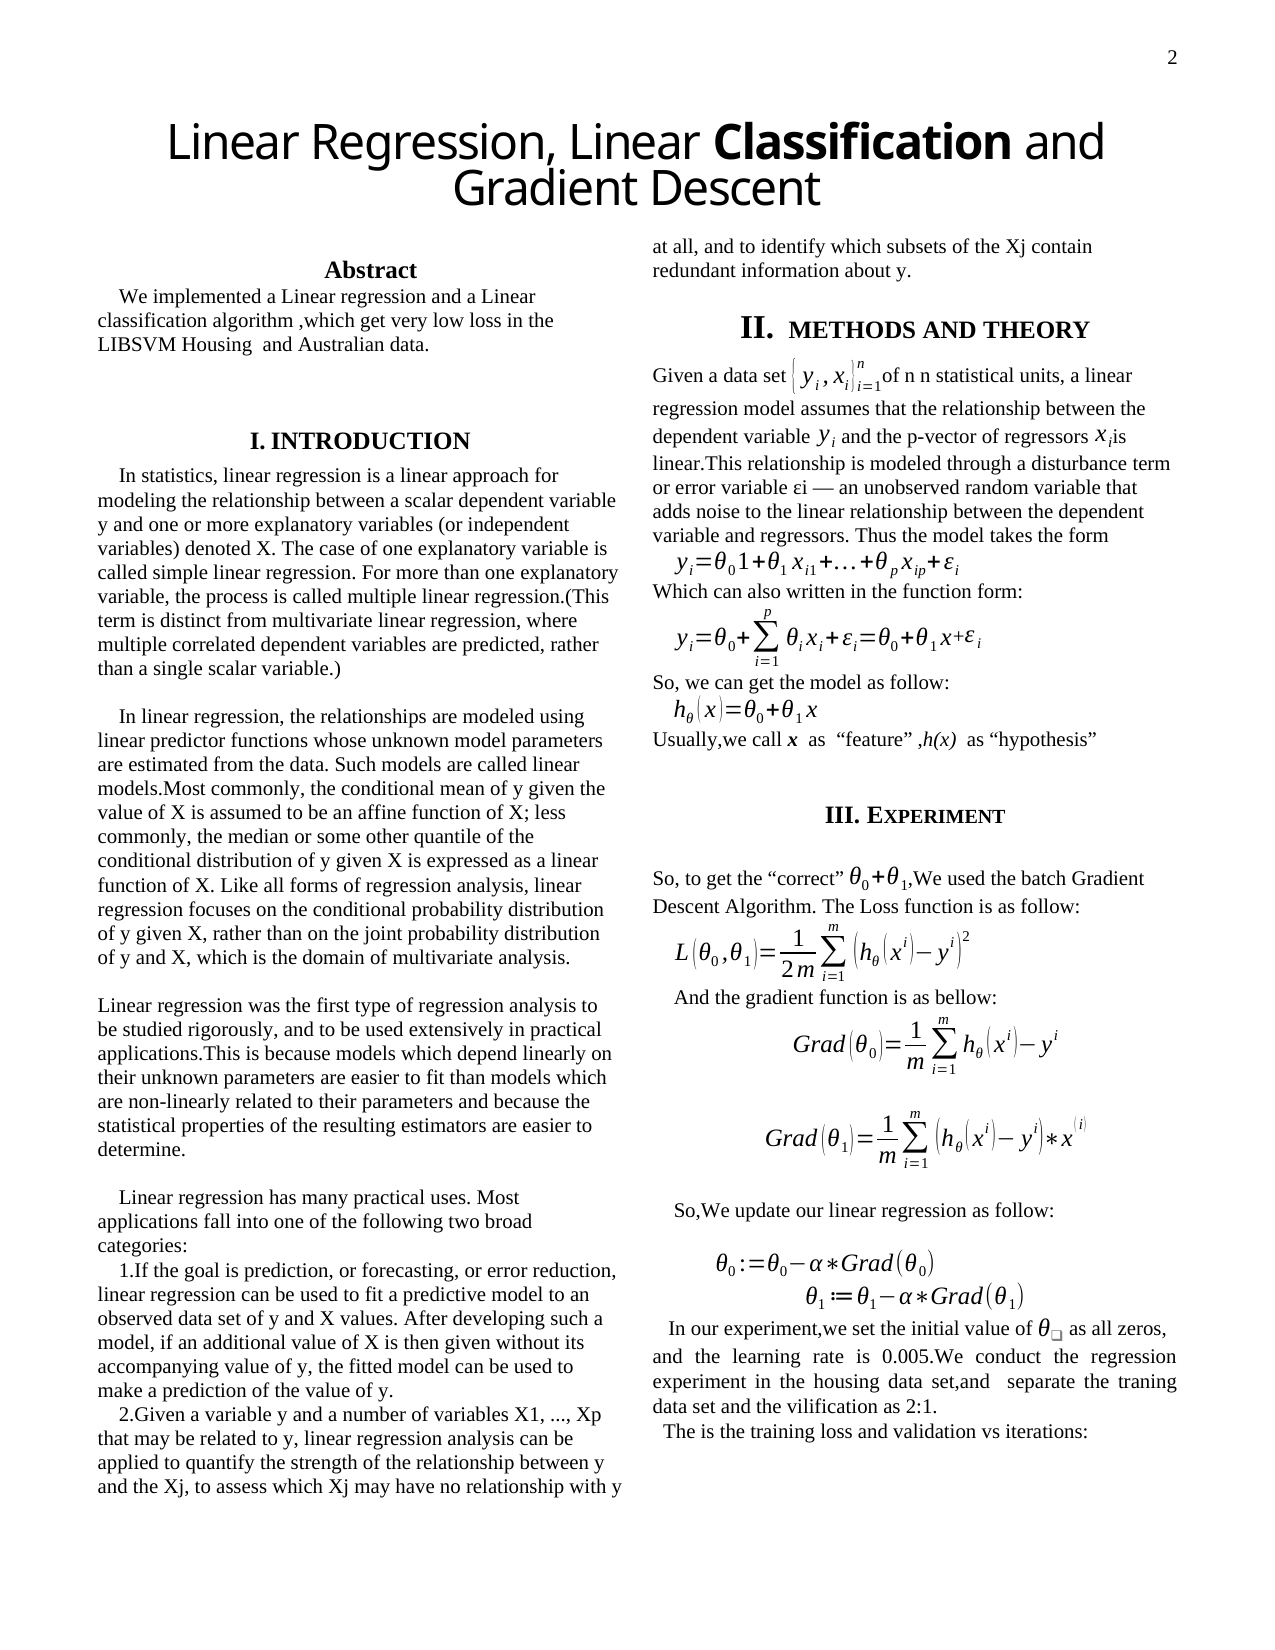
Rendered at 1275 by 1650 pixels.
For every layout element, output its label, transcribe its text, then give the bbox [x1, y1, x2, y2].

text Abstract [97, 255, 622, 283]
text + [652, 603, 1177, 670]
text Given a data set of n n statistical units, a linear regression model assumes that the relationship between the dependent variable and the p-vector of regressors is linear.This relationship is modeled through a disturbance term or error variable εi — an unobserved random variable that adds noise to the linear relationship between the dependent variable and regressors. Thus the model takes the form [652, 354, 1177, 547]
text Linear regression was the first type of regression analysis to be studied rigorously, and to be used extensively in practical applications.This is because models which depend linearly on their unknown parameters are easier to fit than models which are non-linearly related to their parameters and because the statistical properties of the resulting estimators are easier to determine. [97, 993, 622, 1161]
text The is the training loss and validation vs iterations: [652, 1419, 1177, 1443]
text Linear regression has many practical uses. Most applications fall into one of the following two broad categories: [97, 1185, 622, 1257]
text Which can also written in the function form: [652, 579, 1177, 603]
text In our experiment,we set the initial value of as all zeros, [652, 1314, 1177, 1342]
text We implemented a Linear regression and a Linear classification algorithm ,which get very low loss in the LIBSVM Housing and Australian data. [97, 283, 622, 356]
subtitle Experiment [652, 800, 1177, 829]
text So,We update our linear regression as follow: [652, 1198, 1177, 1222]
text And the gradient function is as bellow: [652, 985, 1177, 1009]
text Linear Regression, Linear Classification and Gradient Descent [150, 123, 1125, 214]
text 2.Given a variable y and a number of variables X1, ..., Xp that may be related to y, linear regression analysis can be applied to quantify the strength of the relationship between y and the Xj, to assess which Xj may have no relationship with y at all, and to identify which subsets of the Xj contain redundant information about y. [652, 105, 1177, 282]
subtitle INTRODUCTION [97, 426, 622, 455]
text 1.If the goal is prediction, or forecasting, or error reduction, linear regression can be used to fit a predictive model to an observed data set of y and X values. After developing such a model, if an additional value of X is then given without its accompanying value of y, the fitted model can be used to make a prediction of the value of y. [97, 1257, 622, 1402]
text In linear regression, the relationships are modeled using linear predictor functions whose unknown model parameters are estimated from the data. Such models are called linear models.Most commonly, the conditional mean of y given the value of X is assumed to be an affine function of X; less commonly, the median or some other quantile of the conditional distribution of y given X is expressed as a linear function of X. Like all forms of regression analysis, linear regression focuses on the conditional probability distribution of y given X, rather than on the joint probability distribution of y and X, which is the domain of multivariate analysis. [97, 704, 622, 969]
text In statistics, linear regression is a linear approach for modeling the relationship between a scalar dependent variable y and one or more explanatory variables (or independent variables) denoted X. The case of one explanatory variable is called simple linear regression. For more than one explanatory variable, the process is called multiple linear regression.(This term is distinct from multivariate linear regression, where multiple correlated dependent variables are predicted, rather than a single scalar variable.) [97, 463, 622, 680]
text 2.Given a variable y and a number of variables X1, ..., Xp that may be related to y, linear regression analysis can be applied to quantify the strength of the relationship between y and the Xj, to assess which Xj may have no relationship with y at all, and to identify which subsets of the Xj contain redundant information about y. [97, 1402, 622, 1498]
text So, we can get the model as follow: [652, 670, 1177, 694]
text Usually,we call x as “feature” ,h(x) as “hypothesis” [652, 727, 1177, 751]
text and the learning rate is 0.005.We conduct the regression experiment in the housing data set,and separate the traning data set and the vilification as 2:1. [652, 1343, 1177, 1418]
subtitle METHODS AND THEORY [652, 307, 1177, 346]
text So, to get the “correct” ,We used the batch Gradient Descent Algorithm. The Loss function is as follow: [652, 862, 1177, 918]
